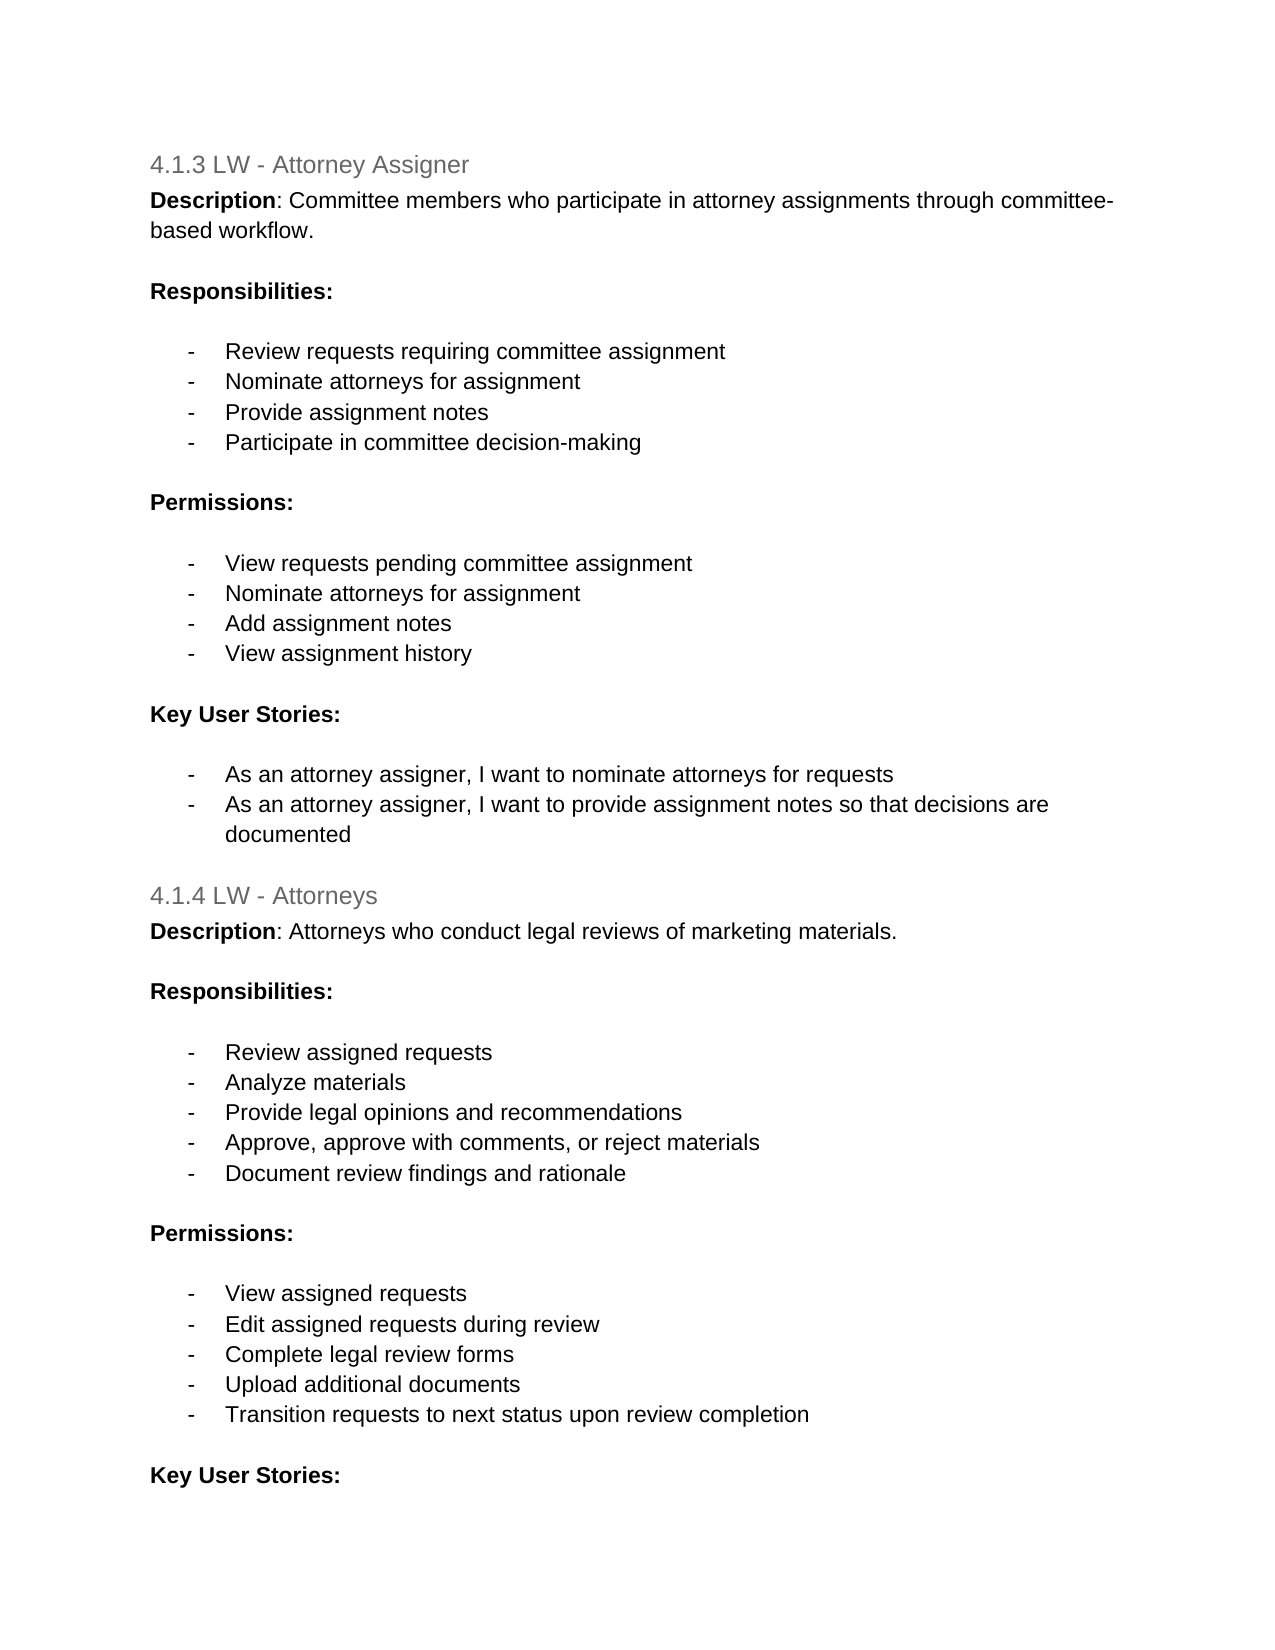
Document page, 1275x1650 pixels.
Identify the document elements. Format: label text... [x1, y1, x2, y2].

text Description: Attorneys who conduct legal reviews of marketing materials. [150, 918, 1125, 944]
list Document review findings and rationale [187, 1159, 1125, 1186]
text Key User Stories: [150, 1462, 1125, 1488]
text Permissions: [150, 1220, 1125, 1246]
text Key User Stories: [150, 701, 1125, 727]
list Nominate attorneys for assignment [187, 368, 1125, 395]
list Review requests requiring committee assignment [187, 338, 1125, 364]
text Description: Committee members who participate in attorney assignments through committee-based workflow. [150, 187, 1125, 244]
subtitle 4.1.4 LW - Attorneys [150, 881, 1125, 909]
text Permissions: [150, 489, 1125, 516]
list Participate in committee decision-making [187, 429, 1125, 455]
text Responsibilities: [150, 278, 1125, 304]
list As an attorney assigner, I want to nominate attorneys for requests [187, 761, 1125, 787]
list Provide legal opinions and recommendations [187, 1099, 1125, 1126]
list Add assignment notes [187, 610, 1125, 636]
text Responsibilities: [150, 978, 1125, 1005]
list Review assigned requests [187, 1039, 1125, 1065]
list Upload additional documents [187, 1371, 1125, 1397]
list Approve, approve with comments, or reject materials [187, 1129, 1125, 1156]
list Provide assignment notes [187, 398, 1125, 425]
list Transition requests to next status upon review completion [187, 1401, 1125, 1428]
list As an attorney assigner, I want to provide assignment notes so that decisions are documented [187, 791, 1125, 848]
subtitle 4.1.3 LW - Attorney Assigner [150, 150, 1125, 179]
list Complete legal review forms [187, 1341, 1125, 1367]
list View assignment history [187, 640, 1125, 667]
list Nominate attorneys for assignment [187, 580, 1125, 606]
list View requests pending committee assignment [187, 549, 1125, 576]
list Analyze materials [187, 1069, 1125, 1095]
list View assigned requests [187, 1280, 1125, 1307]
list Edit assigned requests during review [187, 1311, 1125, 1337]
